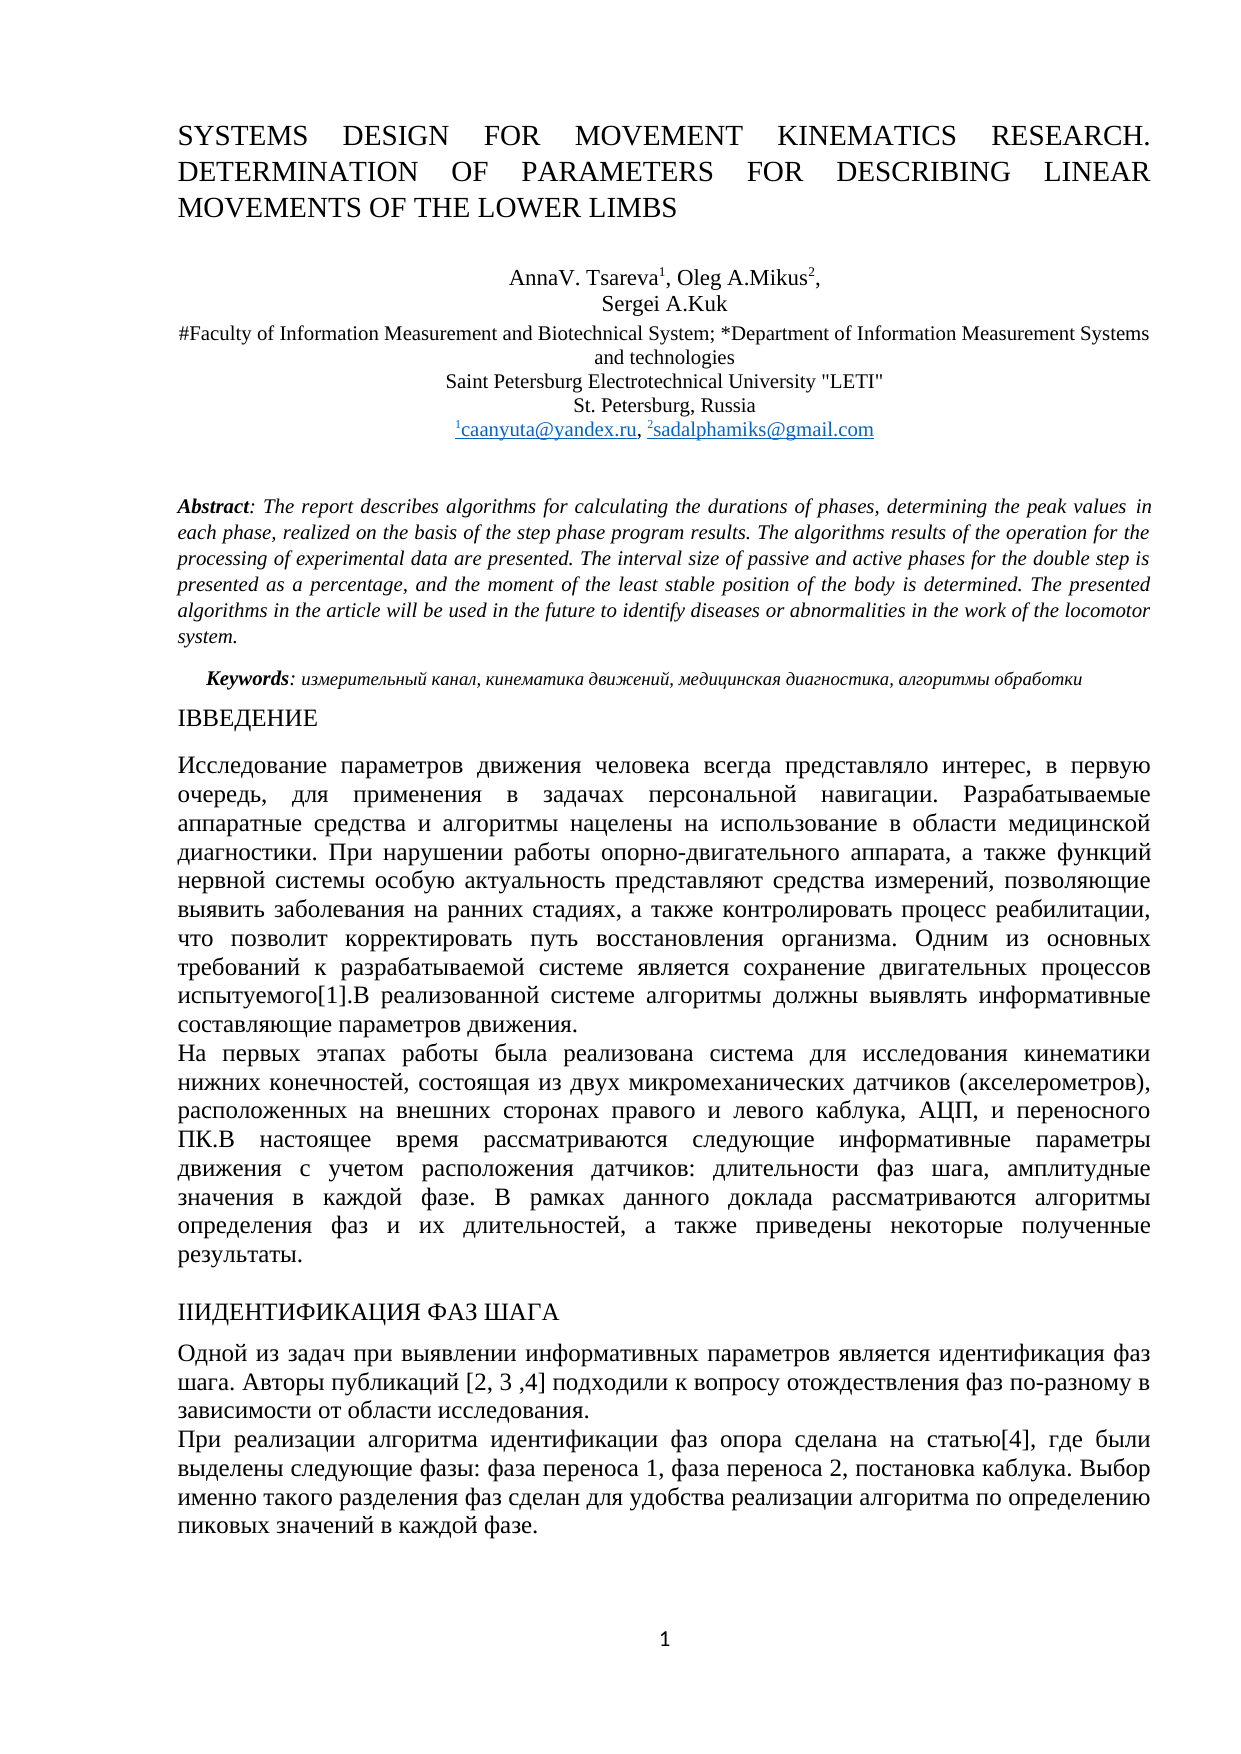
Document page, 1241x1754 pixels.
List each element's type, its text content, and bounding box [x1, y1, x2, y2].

text 1caanyuta@yandex.ru, 2sadalphamiks@gmail.com [177, 417, 1152, 441]
text Sergei A.Kuk [177, 290, 1152, 317]
text Keywords: измерительный канал, кинематика движений, медицинская диагностика, алгоритмы обработки [177, 666, 1152, 690]
text Saint Petersburg Electrotechnical University "LETI" [177, 369, 1152, 393]
text #Faculty of Information Measurement and Biotechnical System; *Department of Information Measurement Systems and technologies [177, 321, 1152, 369]
text Одной из задач при выявлении информативных параметров является идентификация фаз шага. Авторы публикаций [2, 3 ,4] подходили к вопросу отождествления фаз по-разному в зависимости от области исследования. [177, 1338, 1152, 1424]
text SYSTEMS DESIGN FOR MOVEMENT KINEMATICS RESEARCH. DETERMINATION OF PARAMETERS FOR DESCRIBING LINEAR MOVEMENTS OF THE LOWER LIMBS [177, 118, 1152, 224]
text При реализации алгоритма идентификации фаз опора сделана на статью[4], где были выделены следующие фазы: фаза переноса 1, фаза переноса 2, постановка каблука. Выбор именно такого разделения фаз сделан для удобства реализации алгоритма по определению пиковых значений в каждой фазе. [177, 1424, 1152, 1539]
text IIИДЕНТИФИКАЦИЯ ФАЗ ШАГА [177, 1297, 1152, 1326]
text На первых этапах работы была реализована система для исследования кинематики нижних конечностей, состоящая из двух микромеханических датчиков (акселерометров), расположенных на внешних сторонах правого и левого каблука, АЦП, и переносного ПК.В настоящее время рассматриваются следующие информативные параметры движения с учетом расположения датчиков: длительности фаз шага, амплитудные значения в каждой фазе. В рамках данного доклада рассматриваются алгоритмы определения фаз и их длительностей, а также приведены некоторые полученные результаты. [177, 1038, 1152, 1268]
text AnnaV. Tsareva1, Oleg A.Mikus2, [177, 264, 1152, 290]
text IВВЕДЕНИЕ [177, 703, 1152, 732]
text Abstract: The report describes algorithms for calculating the durations of phases, determining the peak values ​​in each phase, realized on the basis of the step phase program results. The algorithms results of the operation for the processing of experimental data are presented. The interval size of passive and active phases for the double step is presented as a percentage, and the moment of the least stable position of the body is determined. The presented algorithms in the article will be used in the future to identify diseases or abnormalities in the work of the locomotor system. [177, 494, 1152, 648]
text Исследование параметров движения человека всегда представляло интерес, в первую очередь, для применения в задачах персональной навигации. Разрабатываемые аппаратные средства и алгоритмы нацелены на использование в области медицинской диагностики. При нарушении работы опорно-двигательного аппарата, а также функций нервной системы особую актуальность представляют средства измерений, позволяющие выявить заболевания на ранних стадиях, а также контролировать процесс реабилитации, что позволит корректировать путь восстановления организма. Одним из основных требований к разрабатываемой системе является сохранение двигательных процессов испытуемого[1].В реализованной системе алгоритмы должны выявлять информативные составляющие параметров движения. [177, 751, 1152, 1038]
text St. Petersburg, Russia [177, 393, 1152, 417]
